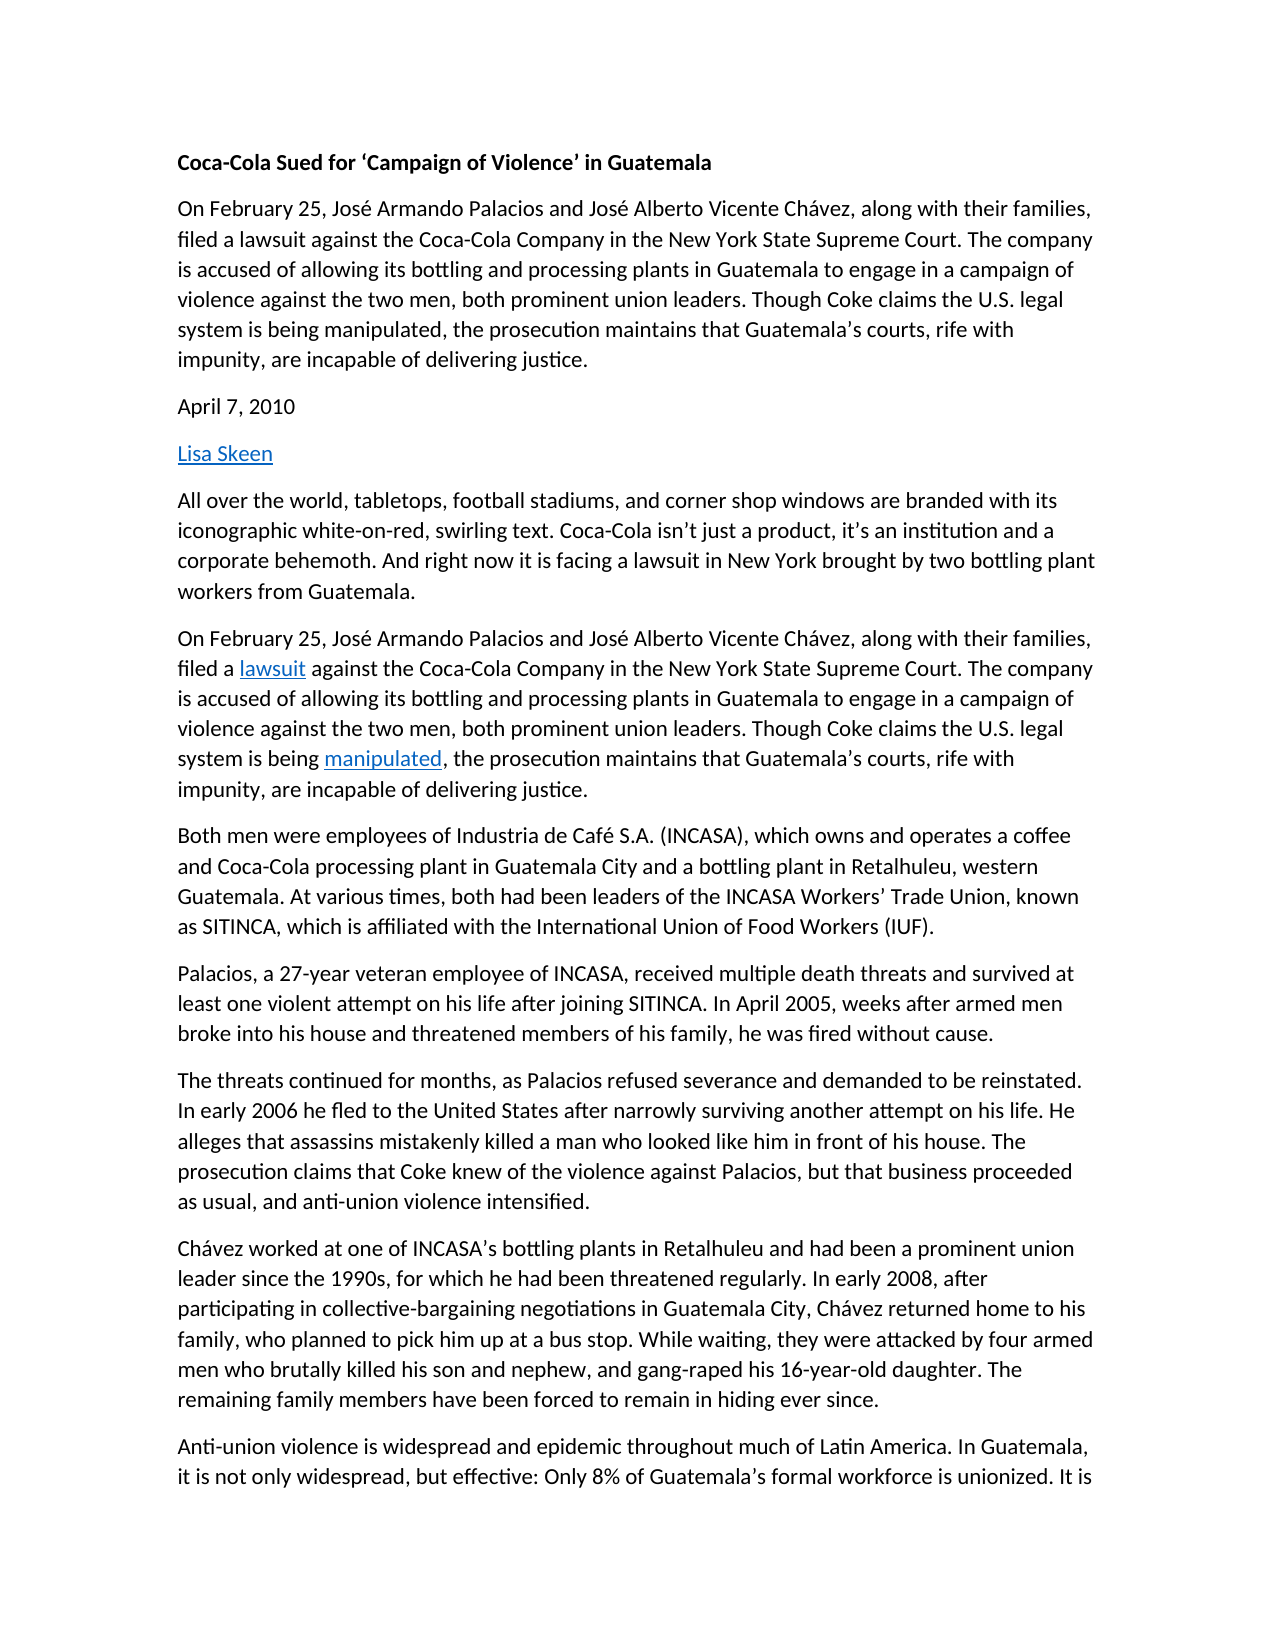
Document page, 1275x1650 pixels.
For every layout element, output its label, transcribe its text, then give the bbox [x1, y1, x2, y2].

text The threats continued for months, as Palacios refused severance and demanded to be reinstated. In early 2006 he fled to the United States after narrowly surviving another attempt on his life. He alleges that assassins mistakenly killed a man who looked like him in front of his house. The prosecution claims that Coke knew of the violence against Palacios, but that business proceeded as usual, and anti-union violence intensified. [177, 1066, 1098, 1215]
text On February 25, José Armando Palacios and José Alberto Vicente Chávez, along with their families, filed a lawsuit against the Coca-Cola Company in the New York State Supreme Court. The company is accused of allowing its bottling and processing plants in Guatemala to engage in a campaign of violence against the two men, both prominent union leaders. Though Coke claims the U.S. legal system is being manipulated, the prosecution maintains that Guatemala’s courts, rife with impunity, are incapable of delivering justice. [177, 624, 1098, 803]
text Chávez worked at one of INCASA’s bottling plants in Retalhuleu and had been a prominent union leader since the 1990s, for which he had been threatened regularly. In early 2008, after participating in collective-bargaining negotiations in Guatemala City, Chávez returned home to his family, who planned to pick him up at a bus stop. While waiting, they were attacked by four armed men who brutally killed his son and nephew, and gang-raped his 16-year-old daughter. The remaining family members have been forced to remain in hiding ever since. [177, 1234, 1098, 1413]
text Coca-Cola Sued for ‘Campaign of Violence’ in Guatemala [177, 148, 1098, 176]
text On February 25, José Armando Palacios and José Alberto Vicente Chávez, along with their families, filed a lawsuit against the Coca-Cola Company in the New York State Supreme Court. The company is accused of allowing its bottling and processing plants in Guatemala to engage in a campaign of violence against the two men, both prominent union leaders. Though Coke claims the U.S. legal system is being manipulated, the prosecution maintains that Guatemala’s courts, rife with impunity, are incapable of delivering justice. [177, 194, 1098, 373]
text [177, 1432, 1098, 1490]
text Palacios, a 27-year veteran employee of INCASA, received multiple death threats and survived at least one violent attempt on his life after joining SITINCA. In April 2005, weeks after armed men broke into his house and threatened members of his family, he was fired without cause. [177, 959, 1098, 1047]
text April 7, 2010 [177, 392, 1098, 420]
text All over the world, tabletops, football stadiums, and corner shop windows are branded with its iconographic white-on-red, swirling text. Coca-Cola isn’t just a product, it’s an institution and a corporate behemoth. And right now it is facing a lawsuit in New York brought by two bottling plant workers from Guatemala. [177, 486, 1098, 605]
text Both men were employees of Industria de Café S.A. (INCASA), which owns and operates a coffee and Coca-Cola processing plant in Guatemala City and a bottling plant in Retalhuleu, western Guatemala. At various times, both had been leaders of the INCASA Workers’ Trade Union, known as SITINCA, which is affiliated with the International Union of Food Workers (IUF). [177, 822, 1098, 940]
text Lisa Skeen [177, 439, 1098, 467]
